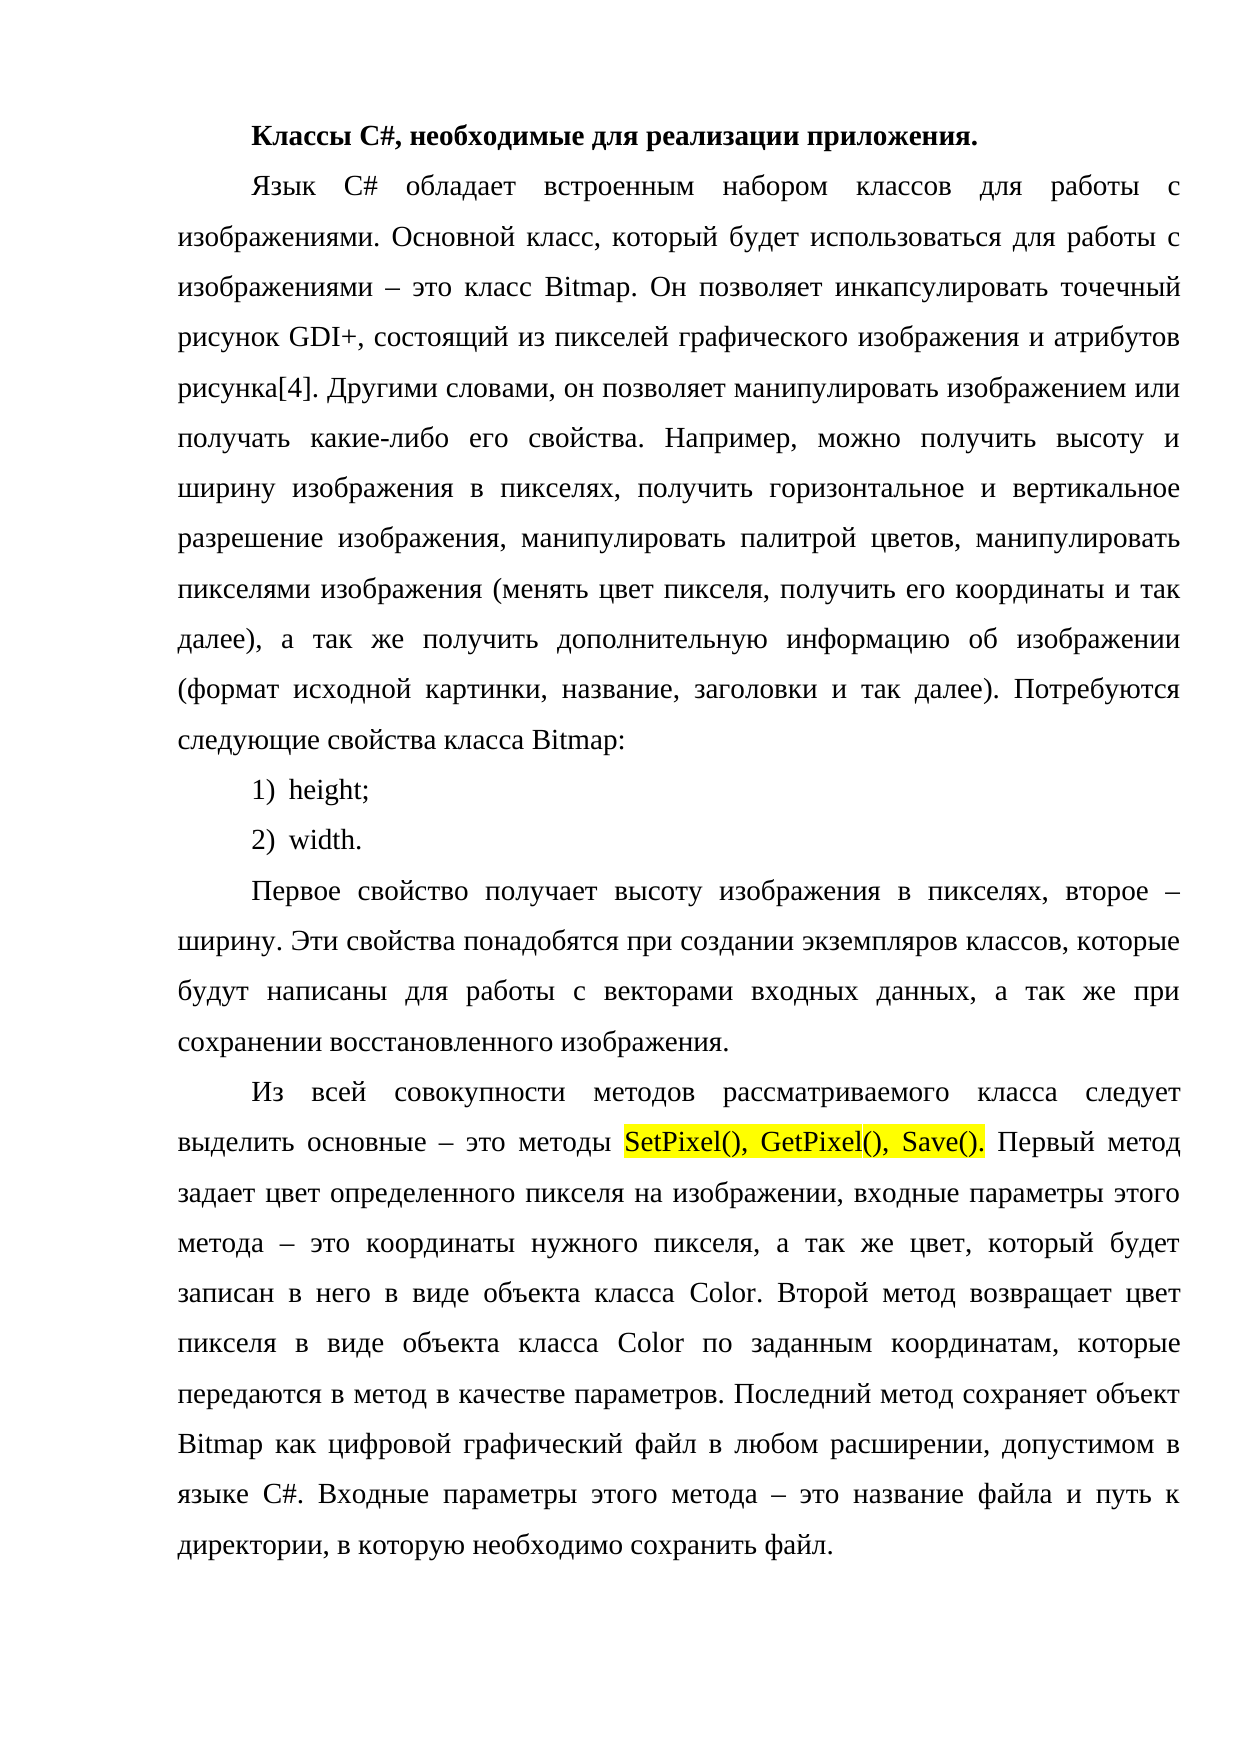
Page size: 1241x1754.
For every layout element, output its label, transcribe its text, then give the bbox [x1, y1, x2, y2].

list width. [251, 822, 1181, 856]
text Первое свойство получает высоту изображения в пикселях, второе – ширину. Эти свойства понадобятся при создании экземпляров классов, которые будут написаны для работы с векторами входных данных, а так же при сохранении восстановленного изображения. [177, 873, 1181, 1057]
list height; [251, 772, 1181, 806]
text Классы С#, необходимые для реализации приложения. [177, 118, 1181, 152]
text Из всей совокупности методов рассматриваемого класса следует выделить основные – это методы SetPixel(), GetPixel(), Save(). Первый метод задает цвет определенного пикселя на изображении, входные параметры этого метода – это координаты нужного пикселя, а так же цвет, который будет записан в него в виде объекта класса Color. Второй метод возвращает цвет пикселя в виде объекта класса Color по заданным координатам, которые передаются в метод в качестве параметров. Последний метод сохраняет объект Bitmap как цифровой графический файл в любом расширении, допустимом в языке C#. Входные параметры этого метода – это название файла и путь к директории, в которую необходимо сохранить файл. [177, 1074, 1181, 1560]
text Язык C# обладает встроенным набором классов для работы с изображениями. Основной класс, который будет использоваться для работы с изображениями – это класс Bitmap. Он позволяет инкапсулировать точечный рисунок GDI+, состоящий из пикселей графического изображения и атрибутов рисунка[4]. Другими словами, он позволяет манипулировать изображением или получать какие-либо его свойства. Например, можно получить высоту и ширину изображения в пикселях, получить горизонтальное и вертикальное разрешение изображения, манипулировать палитрой цветов, манипулировать пикселями изображения (менять цвет пикселя, получить его координаты и так далее), а так же получить дополнительную информацию об изображении (формат исходной картинки, название, заголовки и так далее). Потребуются следующие свойства класса Bitmap: [177, 168, 1181, 755]
